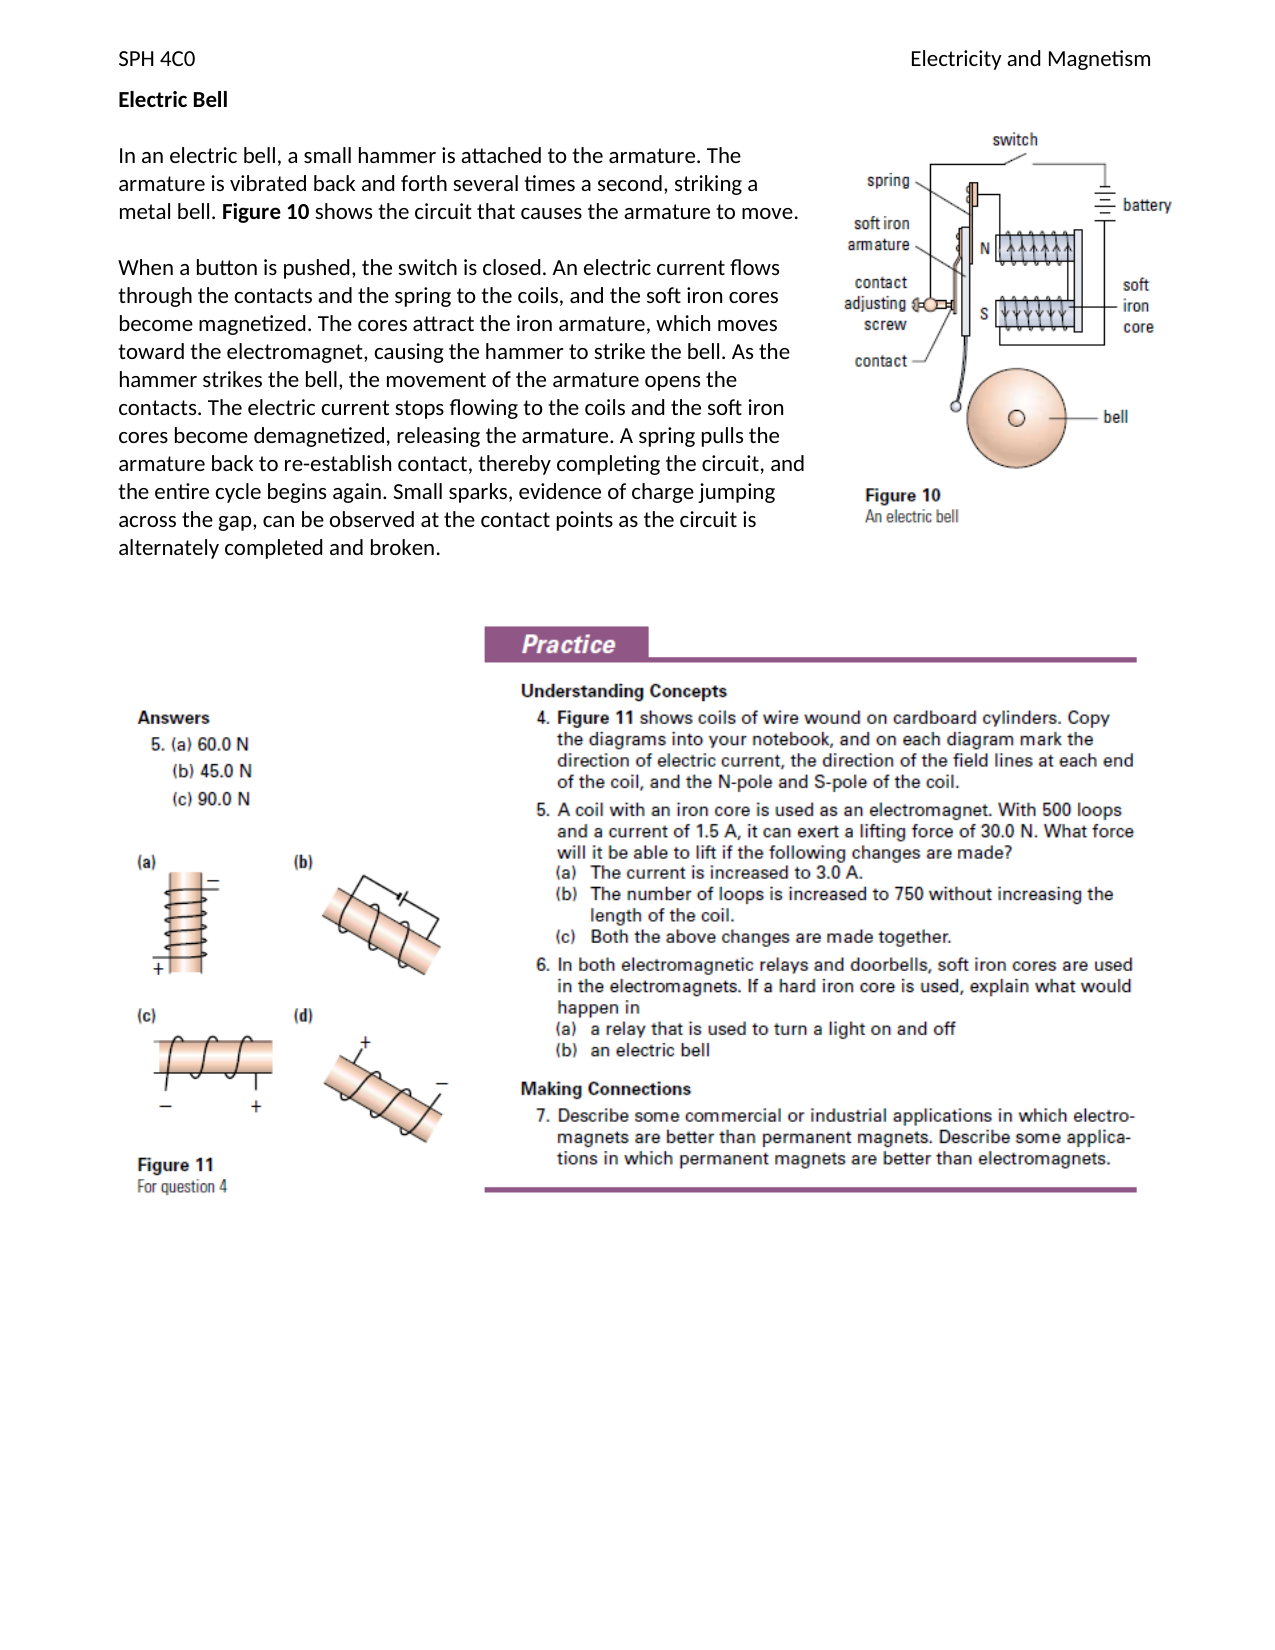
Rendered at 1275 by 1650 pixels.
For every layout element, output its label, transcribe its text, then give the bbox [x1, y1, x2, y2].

text Electric Bell [118, 85, 1157, 113]
picture [836, 117, 1186, 538]
text In an electric bell, a small hammer is attached to the armature. The armature is vibrated back and forth several times a second, striking a metal bell. Figure 10 shows the circuit that causes the armature to move. [118, 141, 836, 225]
text When a button is pushed, the switch is closed. An electric current flows through the contacts and the spring to the coils, and the soft iron cores become magnetized. The cores attract the iron armature, which moves toward the electromagnet, causing the hammer to strike the bell. As the hammer strikes the bell, the movement of the armature opens the contacts. The electric current stops flowing to the coils and the soft iron cores become demagnetized, releasing the armature. A spring pulls the armature back to re-establish contact, thereby completing the circuit, and the entire cycle begins again. Small sparks, evidence of charge jumping across the gap, can be observed at the contact points as the circuit is alternately completed and broken. [118, 253, 1157, 561]
picture [118, 617, 1158, 1221]
